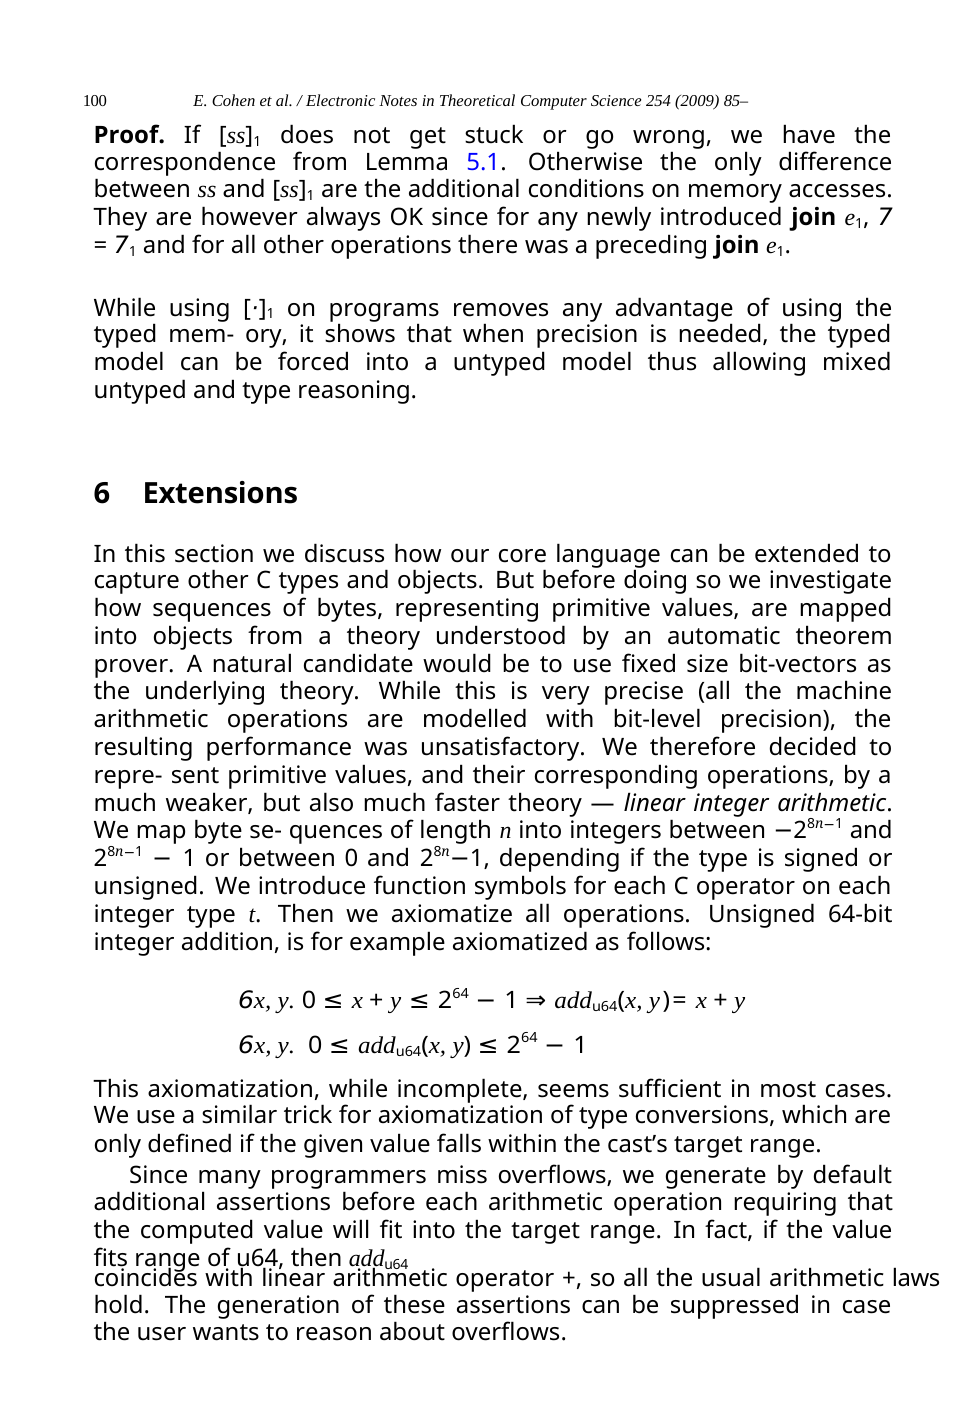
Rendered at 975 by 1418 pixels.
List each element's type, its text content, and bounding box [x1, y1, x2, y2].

text Since many programmers miss overflows, we generate by default additional assertions before each arithmetic operation requiring that the computed value will fit into the target range. In fact, if the value fits range of u64, then addu64 [93, 1161, 893, 1273]
text This axiomatization, while incomplete, seems sufficient in most cases. We use a similar trick for axiomatization of type conversions, which are only defined if the given value falls within the cast’s target range. [93, 1075, 893, 1159]
subtitle Extensions [93, 472, 944, 512]
text coincides with linear arithmetic operator +, so all the usual arithmetic laws [93, 1273, 471, 1290]
text hold. The generation of these assertions can be suppressed in case the user wants to reason about overflows. [93, 1291, 892, 1347]
text 6x, y. 0 ≤ addu64(x, y) ≤ 264 − 1 [238, 1018, 944, 1062]
text In this section we discuss how our core language can be extended to capture other C types and objects. But before doing so we investigate how sequences of bytes, representing primitive values, are mapped into objects from a theory understood by an automatic theorem prover. A natural candidate would be to use fixed size bit-vectors as the underlying theory. While this is very precise (all the machine arithmetic operations are modelled with bit-level precision), the resulting performance was unsatisfactory. We therefore decided to repre- sent primitive values, and their corresponding operations, by a much weaker, but also much faster theory — linear integer arithmetic. We map byte se- quences of length n into integers between −28n−1 and 28n−1 − 1 or between 0 and 28n−1, depending if the type is signed or unsigned. We introduce function symbols for each C operator on each integer type t. Then we axiomatize all operations. Unsigned 64-bit integer addition, is for example axiomatized as follows: [93, 540, 893, 957]
text While using [·]1 on programs removes any advantage of using the typed mem- ory, it shows that when precision is needed, the typed model can be forced into a untyped model thus allowing mixed untyped and type reasoning. [93, 294, 893, 405]
text coincides with linear arithmetic operator +, so all the usual arithmetic laws [473, 1273, 944, 1290]
text Proof. If [ss]1 does not get stuck or go wrong, we have the correspondence from Lemma 5.1. Otherwise the only difference between ss and [ss]1 are the additional conditions on memory accesses. They are however always OK since for any newly introduced join e1, 7 = 71 and for all other operations there was a preceding join e1. [93, 121, 893, 260]
text 6x, y. 0 ≤ x + y ≤ 264 − 1 ⇒ addu64(x, y)= x + y [238, 973, 944, 1018]
